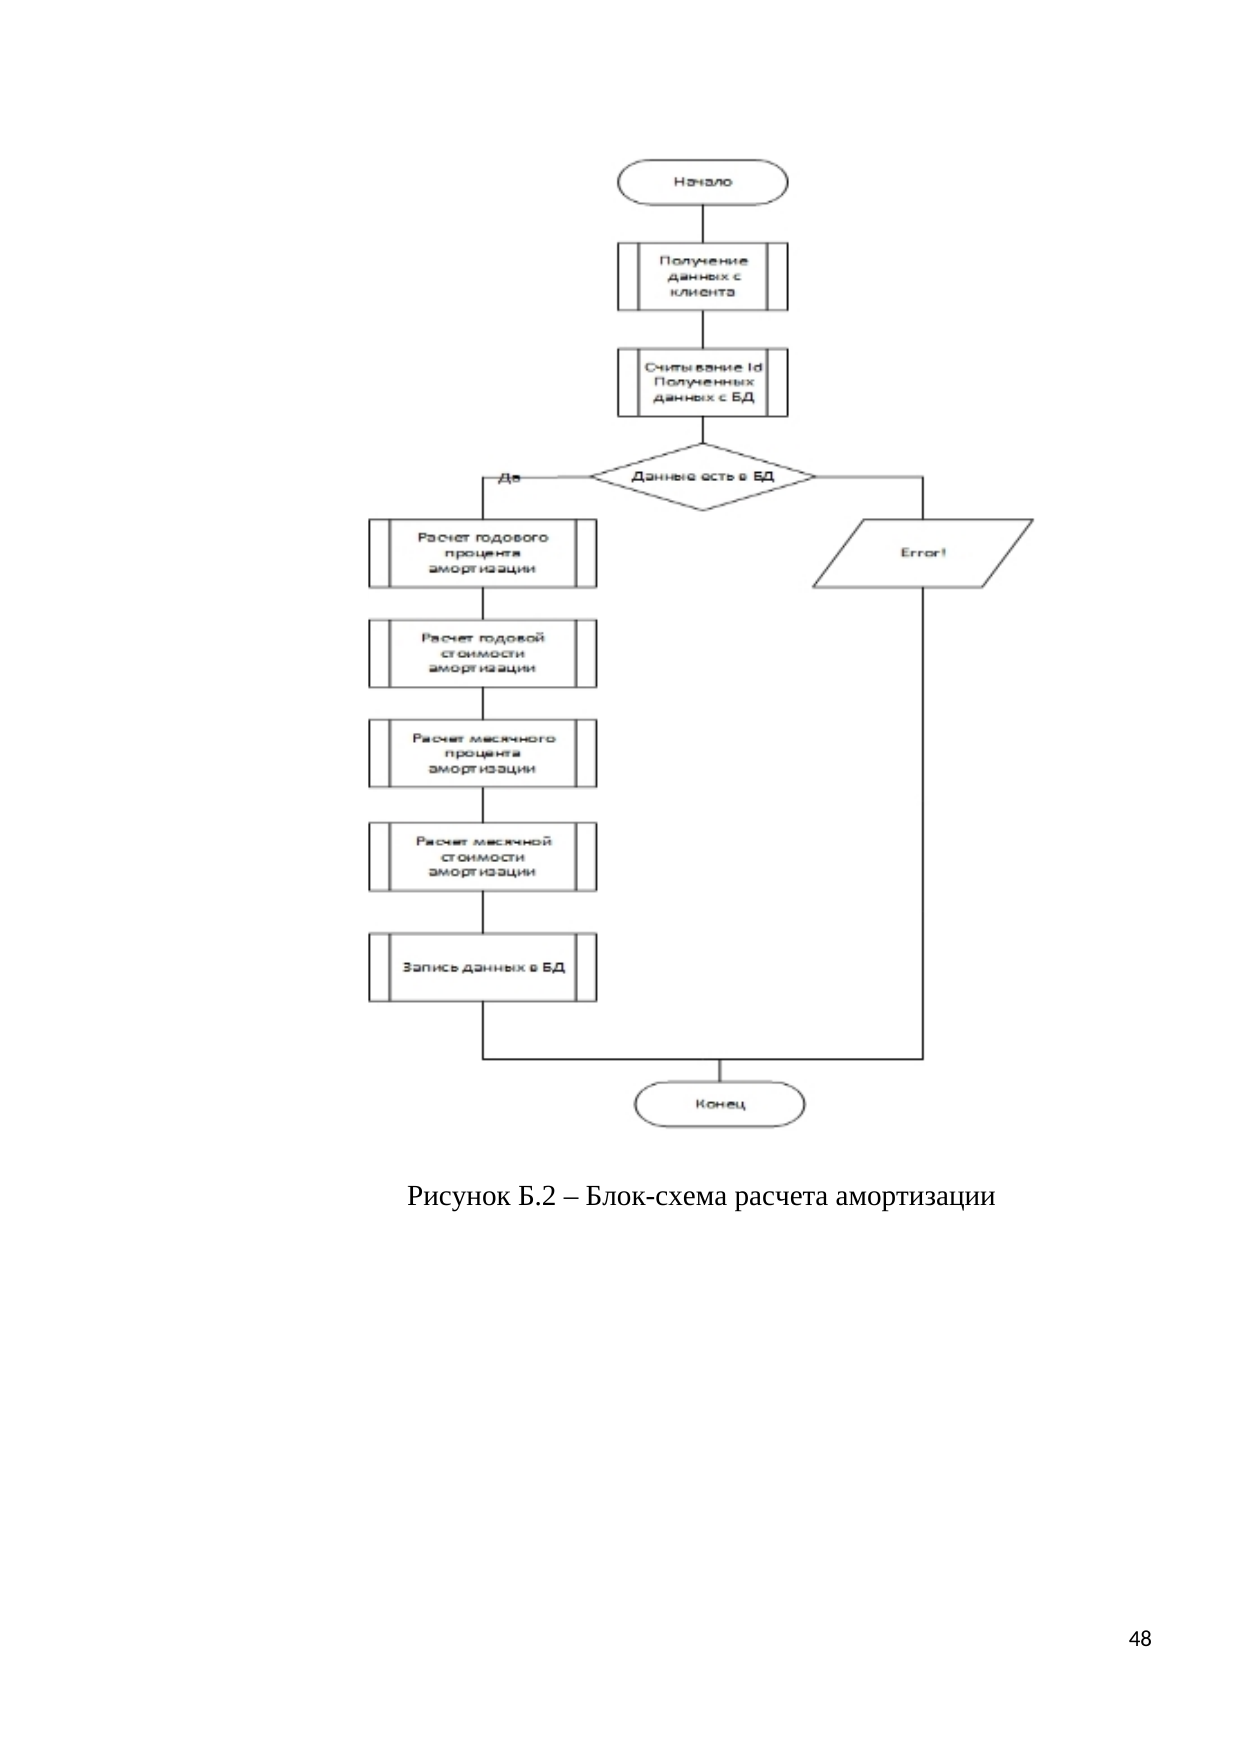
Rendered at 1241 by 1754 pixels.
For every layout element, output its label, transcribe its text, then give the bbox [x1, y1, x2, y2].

text Рисунок Б.2 – Блок-схема расчета амортизации [251, 1178, 1152, 1212]
picture [367, 156, 1035, 1131]
